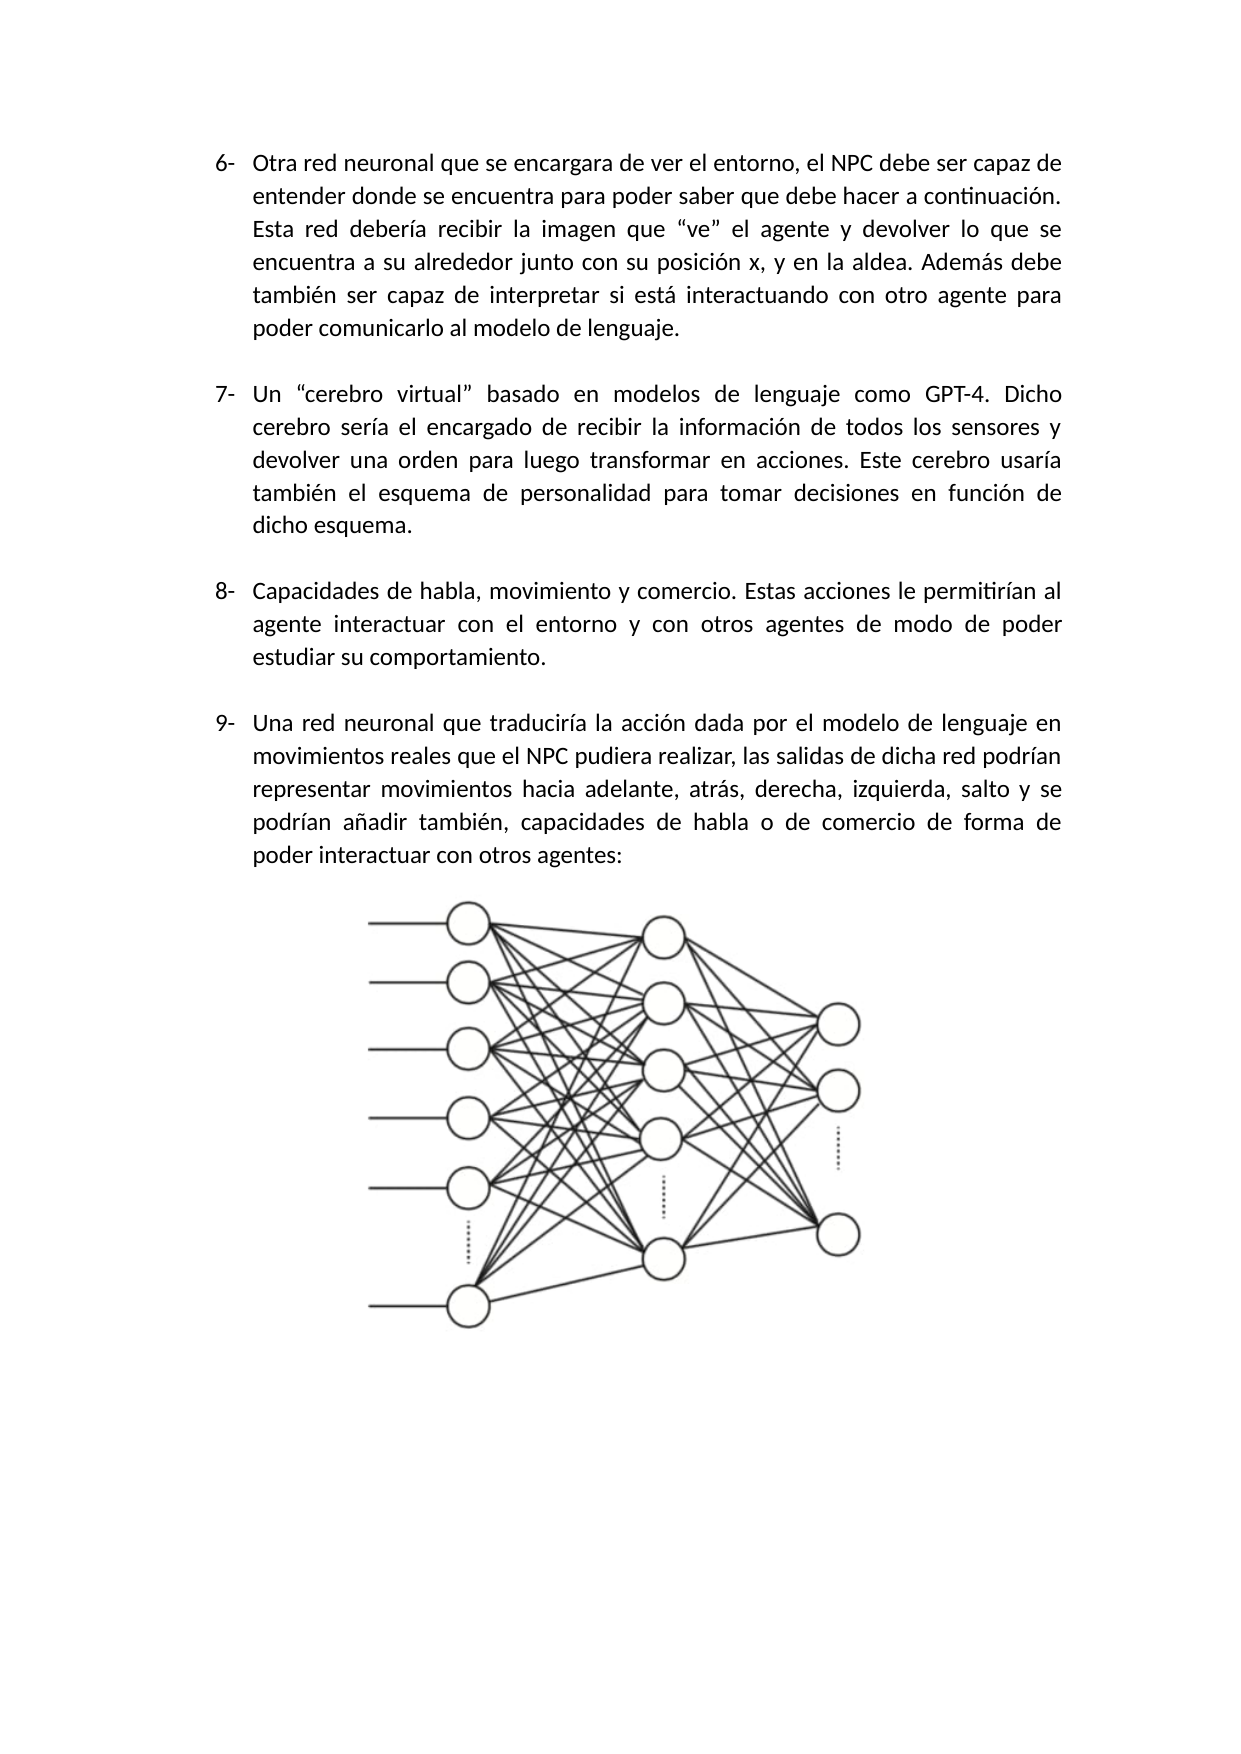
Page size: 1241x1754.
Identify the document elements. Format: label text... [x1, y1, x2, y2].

list Un “cerebro virtual” basado en modelos de lenguaje como GPT-4. Dicho cerebro sería el encargado de recibir la información de todos los sensores y devolver una orden para luego transformar en acciones. Este cerebro usaría también el esquema de personalidad para tomar decisiones en función de dicho esquema. [215, 378, 1063, 540]
list Una red neuronal que traduciría la acción dada por el modelo de lenguaje en movimientos reales que el NPC pudiera realizar, las salidas de dicha red podrían representar movimientos hacia adelante, atrás, derecha, izquierda, salto y se podrían añadir también, capacidades de habla o de comercio de forma de poder interactuar con otros agentes: [215, 707, 1063, 869]
list Otra red neuronal que se encargara de ver el entorno, el NPC debe ser capaz de entender donde se encuentra para poder saber que debe hacer a continuación. Esta red debería recibir la imagen que “ve” el agente y devolver lo que se encuentra a su alrededor junto con su posición x, y en la aldea. Además debe también ser capaz de interpretar si está interactuando con otro agente para poder comunicarlo al modelo de lenguaje. [215, 148, 1063, 343]
list Capacidades de habla, movimiento y comercio. Estas acciones le permitirían al agente interactuar con el entorno y con otros agentes de modo de poder estudiar su comportamiento. [215, 576, 1063, 672]
picture [360, 888, 881, 1332]
